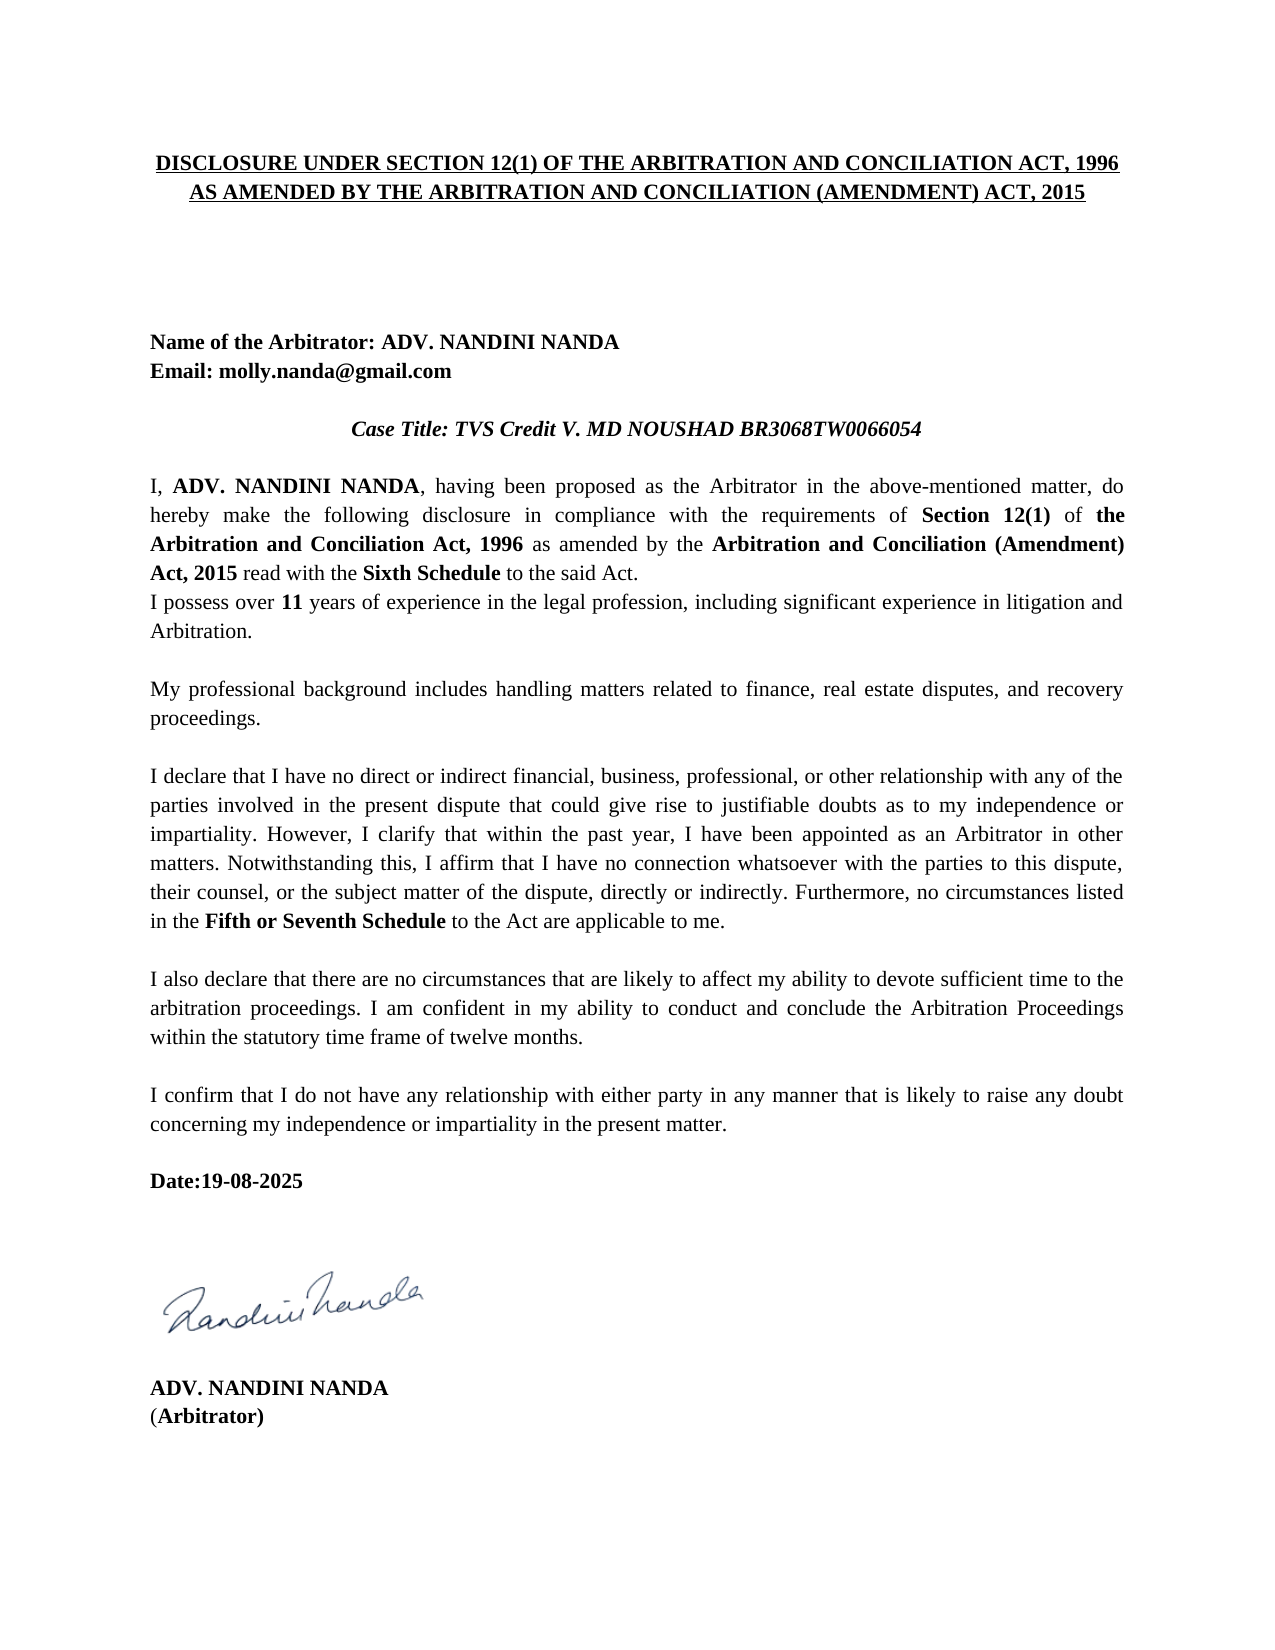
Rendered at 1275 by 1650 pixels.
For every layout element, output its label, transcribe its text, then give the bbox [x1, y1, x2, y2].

text I possess over 11 years of experience in the legal profession, including significant experience in litigation and Arbitration. My professional background includes handling matters related to finance, real estate disputes, and recovery proceedings. [150, 589, 1125, 730]
text DISCLOSURE UNDER SECTION 12(1) OF THE ARBITRATION AND CONCILIATION ACT, 1996 AS AMENDED BY THE ARBITRATION AND CONCILIATION (AMENDMENT) ACT, 2015 [150, 150, 1125, 204]
text Date:19-08-2025 [150, 1139, 1125, 1224]
text I declare that I have no direct or indirect financial, business, professional, or other relationship with any of the parties involved in the present dispute that could give rise to justifiable doubts as to my independence or impartiality. However, I clarify that within the past year, I have been appointed as an Arbitrator in other matters. Notwithstanding this, I affirm that I have no connection whatsoever with the parties to this dispute, their counsel, or the subject matter of the dispute, directly or indirectly. Furthermore, no circumstances listed in the Fifth or Seventh Schedule to the Act are applicable to me. [150, 734, 1125, 933]
text I also declare that there are no circumstances that are likely to affect my ability to devote sufficient time to the arbitration proceedings. I am confident in my ability to conduct and conclude the Arbitration Proceedings within the statutory time frame of twelve months. [150, 937, 1125, 1049]
text ADV. NANDINI NANDA (Arbitrator) [150, 1345, 1125, 1429]
text Case Title: TVS Credit V. MD NOUSHAD BR3068TW0066054 [150, 387, 1125, 441]
text I confirm that I do not have any relationship with either party in any manner that is likely to raise any doubt concerning my independence or impartiality in the present matter. [150, 1053, 1125, 1136]
text Name of the Arbitrator: ADV. NANDINI NANDA Email: molly.nanda@gmail.com [150, 329, 1125, 383]
picture [150, 1257, 438, 1342]
text I, ADV. NANDINI NANDA, having been proposed as the Arbitrator in the above-mentioned matter, do hereby make the following disclosure in compliance with the requirements of Section 12(1) of the Arbitration and Conciliation Act, 1996 as amended by the Arbitration and Conciliation (Amendment) Act, 2015 read with the Sixth Schedule to the said Act. [150, 444, 1125, 586]
